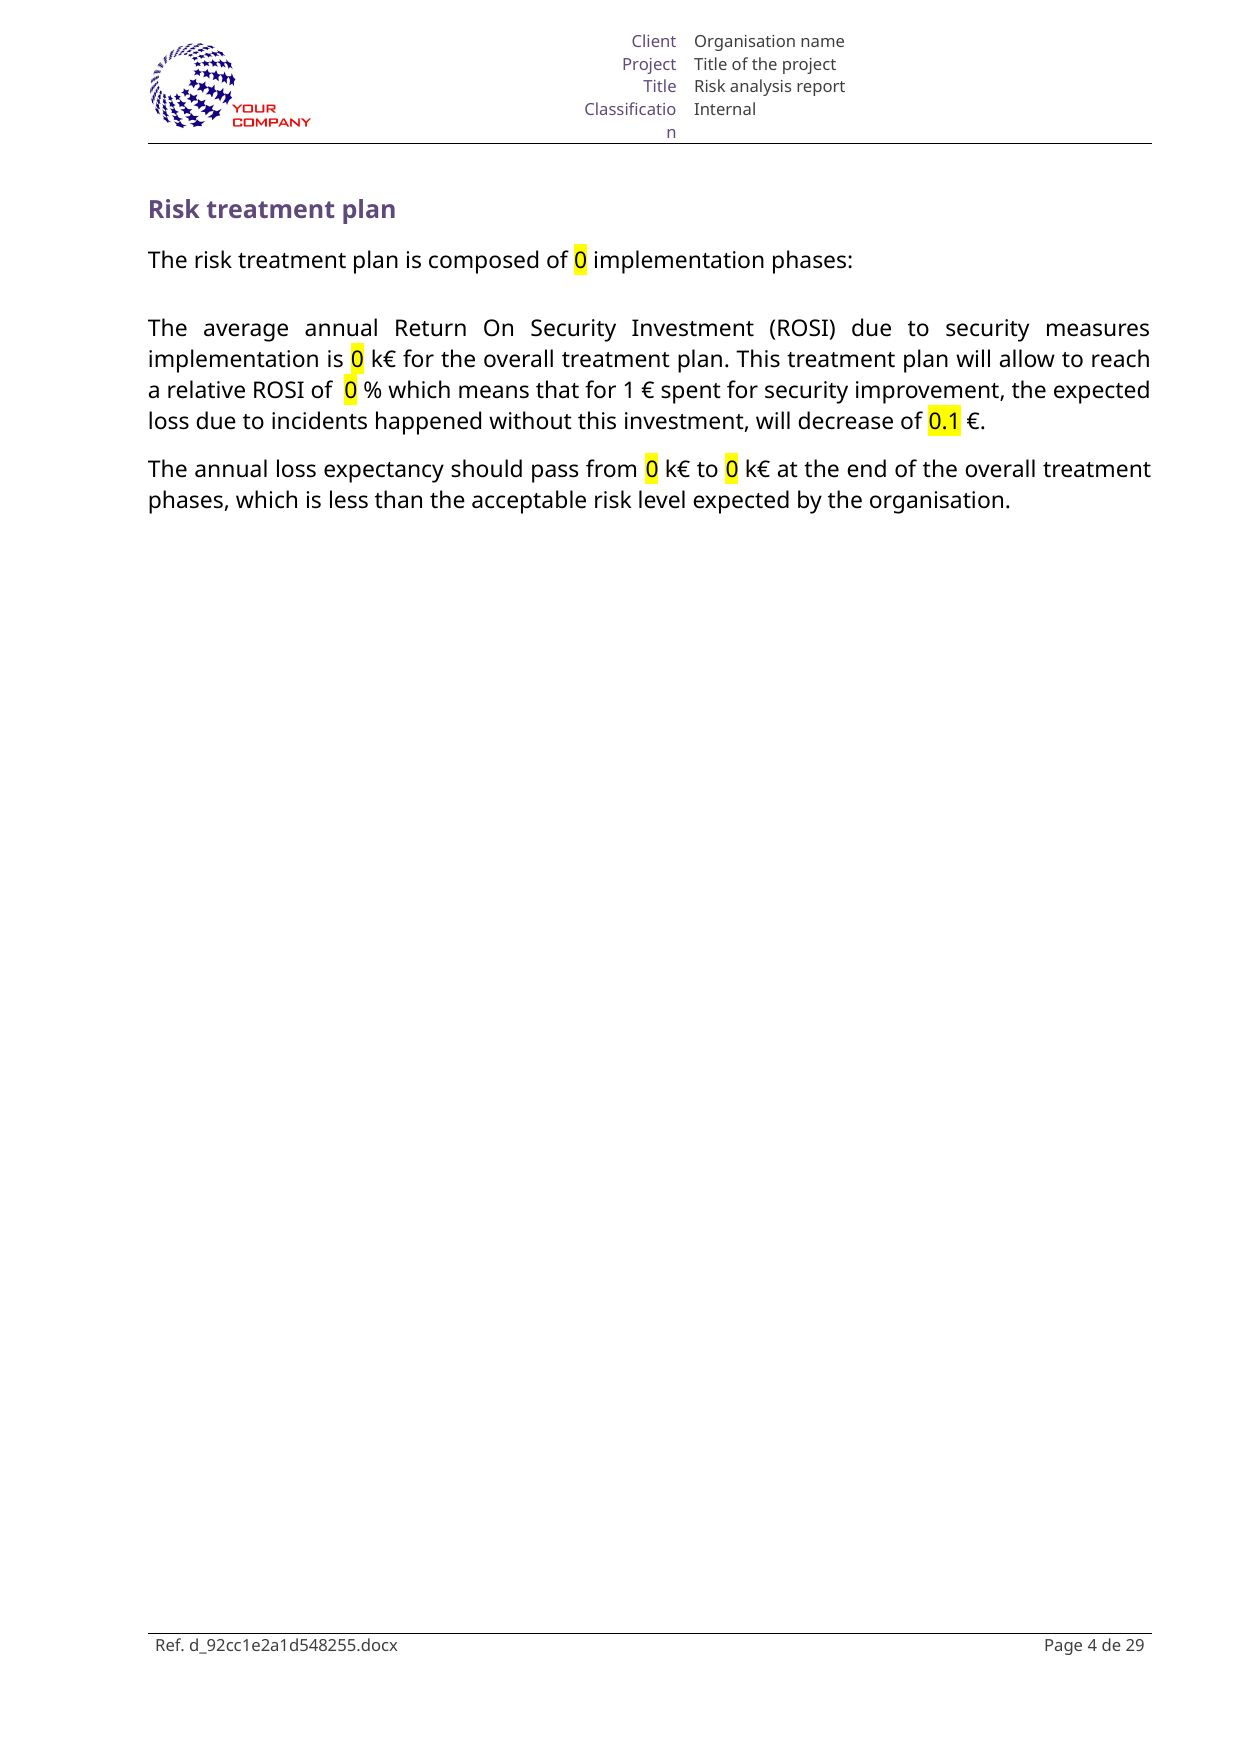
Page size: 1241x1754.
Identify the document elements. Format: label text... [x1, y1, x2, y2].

text The average annual Return On Security Investment (ROSI) due to security measures implementation is 0 k€ for the overall treatment plan. This treatment plan will allow to reach a relative ROSI of 0 % which means that for 1 € spent for security improvement, the expected loss due to incidents happened without this investment, will decrease of 0.1 €. [148, 311, 1152, 436]
text The risk treatment plan is composed of 0 implementation phases: [148, 244, 574, 275]
text The risk treatment plan is composed of 0 implementation phases: [587, 244, 1152, 275]
subtitle Risk treatment plan [148, 192, 1152, 226]
text The annual loss expectancy should pass from 0 k€ to 0 k€ at the end of the overall treatment phases, which is less than the acceptable risk level expected by the organisation. [148, 453, 1152, 516]
picture [147, 42, 313, 131]
